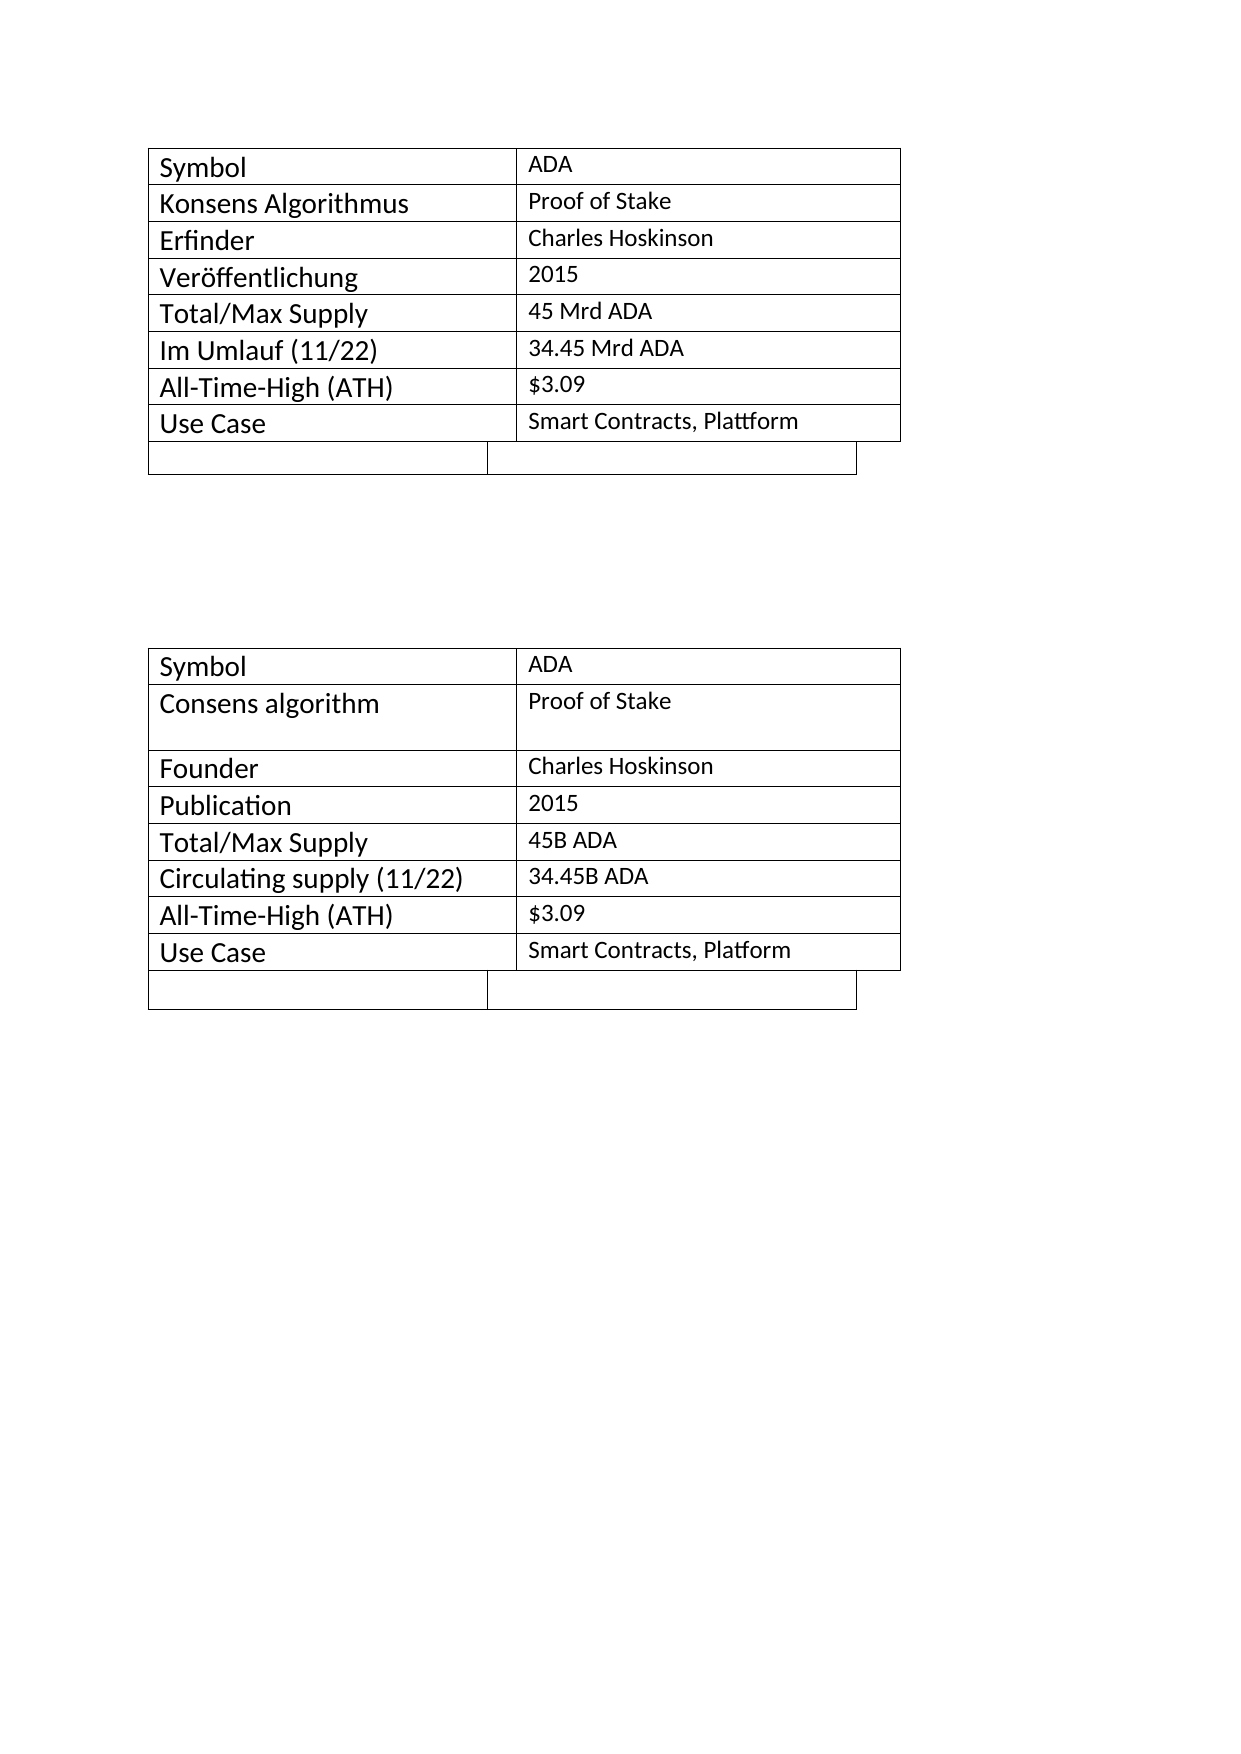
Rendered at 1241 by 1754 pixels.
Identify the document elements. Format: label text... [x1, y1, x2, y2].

table_header ADA [517, 149, 900, 184]
table_cell Total/Max Supply [149, 295, 516, 331]
table_cell 34.45B ADA [517, 861, 900, 896]
table_cell Konsens Algorithmus [149, 185, 516, 221]
table_cell Proof of Stake [517, 685, 900, 749]
table_cell Total/Max Supply [149, 824, 516, 859]
table_cell 45 Mrd ADA [517, 295, 900, 331]
table_header Symbol [149, 149, 516, 184]
table_cell Use Case [149, 934, 516, 969]
table_cell Erfinder [149, 222, 516, 258]
table_cell Proof of Stake [517, 185, 900, 221]
table_cell All-Time-High (ATH) [149, 369, 516, 404]
table_cell 2015 [517, 259, 900, 294]
table_cell Circulating supply (11/22) [149, 861, 516, 896]
table_cell [488, 442, 856, 474]
table_cell $3.09 [517, 369, 900, 404]
table_cell Smart Contracts, Plattform [517, 405, 900, 441]
table_cell Veröffentlichung [149, 259, 516, 294]
table_cell Smart Contracts, Platform [517, 934, 900, 969]
table_cell Founder [149, 751, 516, 786]
table_cell [149, 971, 487, 1009]
table_cell Charles Hoskinson [517, 222, 900, 258]
table_cell [488, 971, 856, 1009]
table_header ADA [517, 649, 900, 684]
table_cell [149, 442, 487, 474]
table_cell Use Case [149, 405, 516, 441]
table_cell Charles Hoskinson [517, 751, 900, 786]
table_cell 2015 [517, 787, 900, 823]
table_cell $3.09 [517, 897, 900, 933]
table_cell 34.45 Mrd ADA [517, 332, 900, 368]
table_cell Publication [149, 787, 516, 823]
table_cell Consens algorithm [149, 685, 516, 749]
table_cell Im Umlauf (11/22) [149, 332, 516, 368]
table_header Symbol [149, 649, 516, 684]
table_cell 45B ADA [517, 824, 900, 859]
table_cell All-Time-High (ATH) [149, 897, 516, 933]
